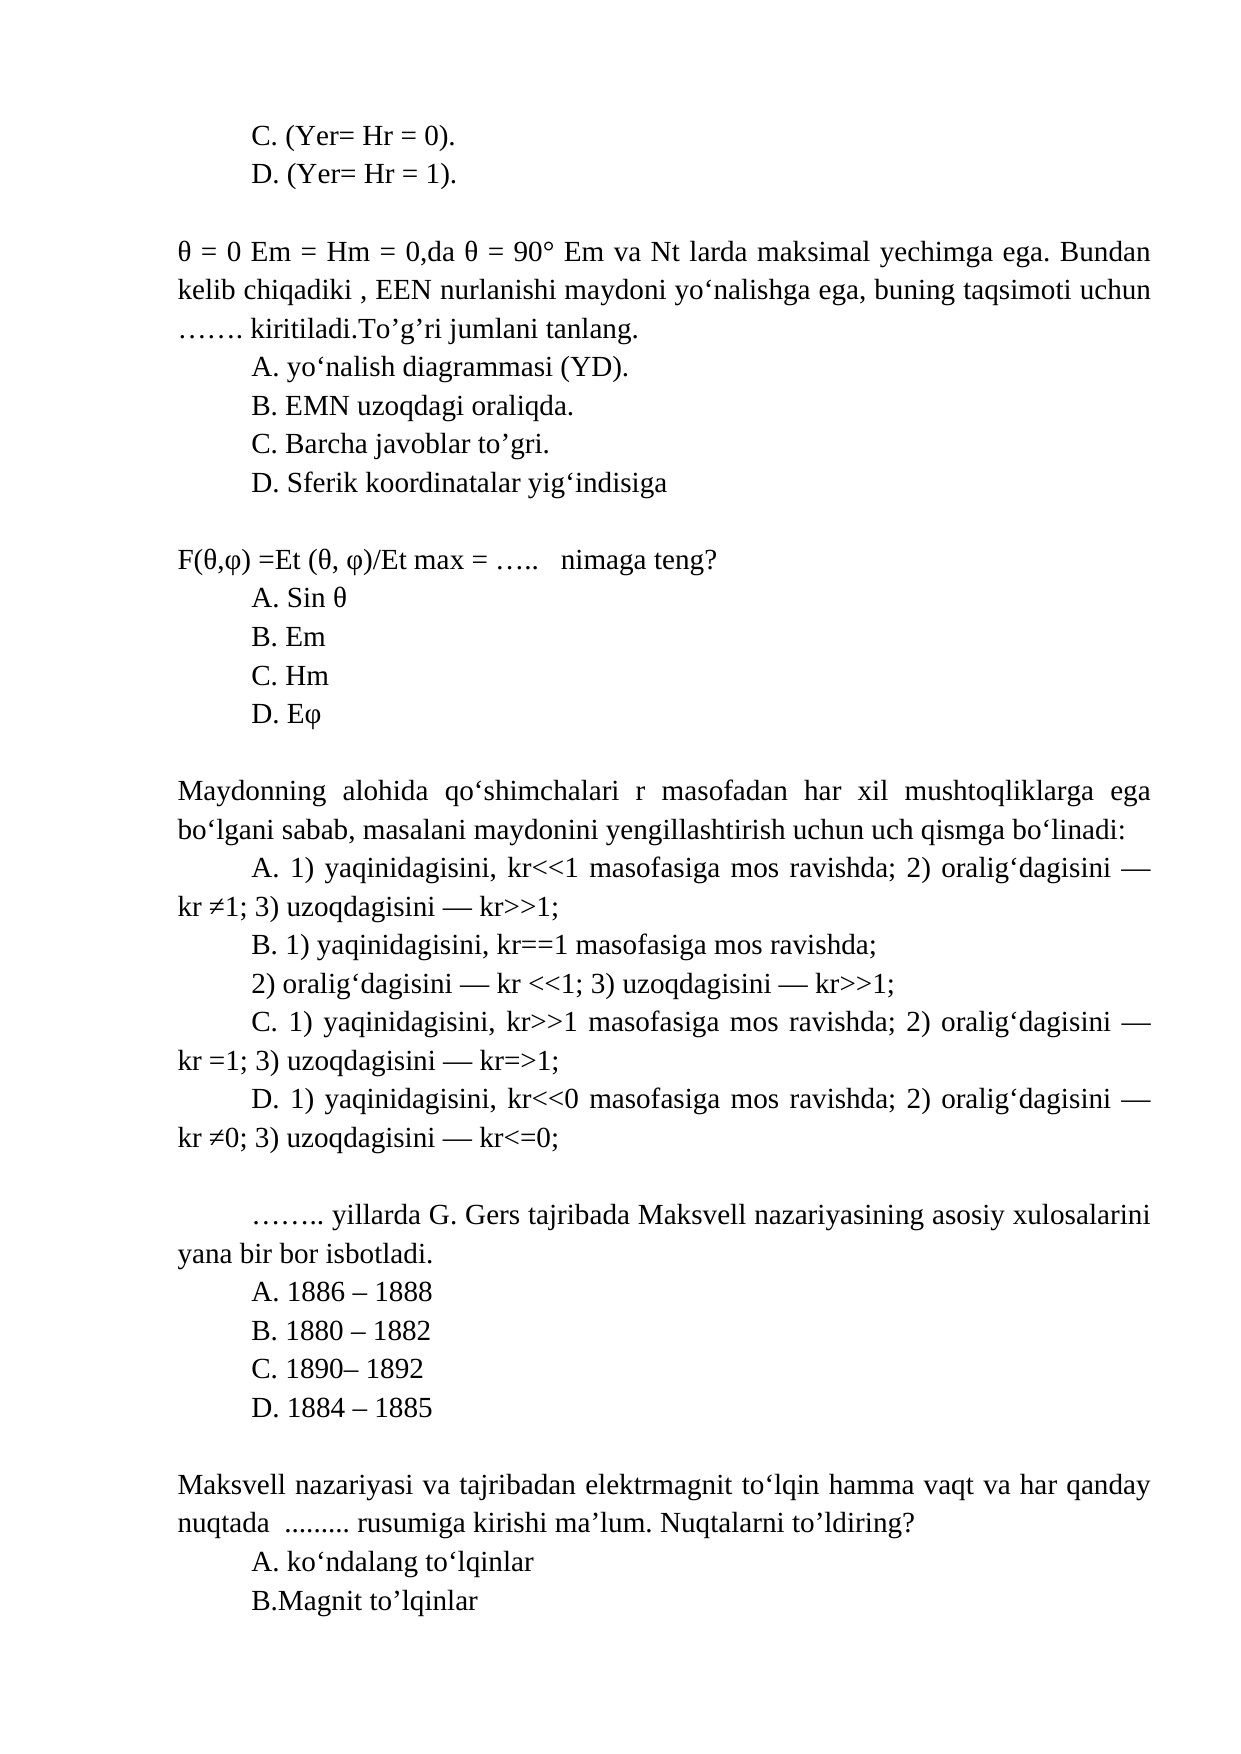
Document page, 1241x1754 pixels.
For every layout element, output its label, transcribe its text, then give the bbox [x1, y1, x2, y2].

text D. Eφ [177, 696, 1152, 730]
text B.Magnit to’lqinlar [177, 1583, 1152, 1616]
text C. (Yer= Hr = 0). [177, 118, 1152, 152]
text C. 1890– 1892 [177, 1351, 1152, 1385]
text B. Em [177, 619, 1152, 653]
text 2) oralig‘dagisini — kr <<1; 3) uzoqdagisini — kr>>1; [177, 966, 1152, 999]
text D. Sferik koordinatalar yig‘indisiga [177, 465, 1152, 498]
text A. yo‘nalish diagrammasi (YD). [177, 349, 1152, 383]
text D. (Yer= Hr = 1). [177, 157, 1152, 190]
text C. 1) yaqinidagisini, kr>>1 masofasiga mos ravishda; 2) oralig‘dagisini — kr =1; 3) uzoqdagisini — kr=>1; [177, 1004, 1152, 1077]
text B. EMN uzoqdagi oraliqda. [177, 388, 1152, 421]
text A. 1886 – 1888 [177, 1274, 1152, 1308]
text …….. yillarda G. Gers tajribada Maksvell nazariyasining asosiy xulosalarini yana bir bor isbotladi. [177, 1197, 1152, 1269]
text B. 1) yaqinidagisini, kr==1 masofasiga mos ravishda; [177, 927, 1152, 961]
text D. 1884 – 1885 [177, 1390, 1152, 1423]
text Maksvell nazariyasi va tajribadan elektrmagnit to‘lqin hamma vaqt va har qanday nuqtada ......... rusumiga kirishi ma’lum. Nuqtalarni to’ldiring? [177, 1467, 1152, 1539]
text A. 1) yaqinidagisini, kr<<1 masofasiga mos ravishda; 2) oralig‘dagisini — kr ≠1; 3) uzoqdagisini — kr>>1; [177, 850, 1152, 922]
text Maydonning alohida qo‘shimchalari r masofadan har xil mushtoqliklarga ega bo‘lgani sabab, masalani maydonini yengillashtirish uchun uch qismga bo‘linadi: [177, 773, 1152, 845]
text C. Hm [177, 658, 1152, 691]
text F(θ,φ) =Et (θ, φ)/Et max = ….. nimaga teng? [177, 542, 1152, 576]
text θ = 0 Em = Hm = 0,da θ = 90° Em va Nt larda maksimal yechimga ega. Bundan kelib chiqadiki , EEN nurlanishi maydoni yo‘nalishga ega, buning taqsimoti uchun ……. kiritiladi.To’g’ri jumlani tanlang. [177, 234, 1152, 344]
text A. Sin θ [177, 581, 1152, 614]
text D. 1) yaqinidagisini, kr<<0 masofasiga mos ravishda; 2) oralig‘dagisini — kr ≠0; 3) uzoqdagisini — kr<=0; [177, 1082, 1152, 1154]
text A. ko‘ndalang to‘lqinlar [177, 1544, 1152, 1578]
text B. 1880 – 1882 [177, 1313, 1152, 1346]
text C. Barcha javoblar to’gri. [177, 426, 1152, 460]
